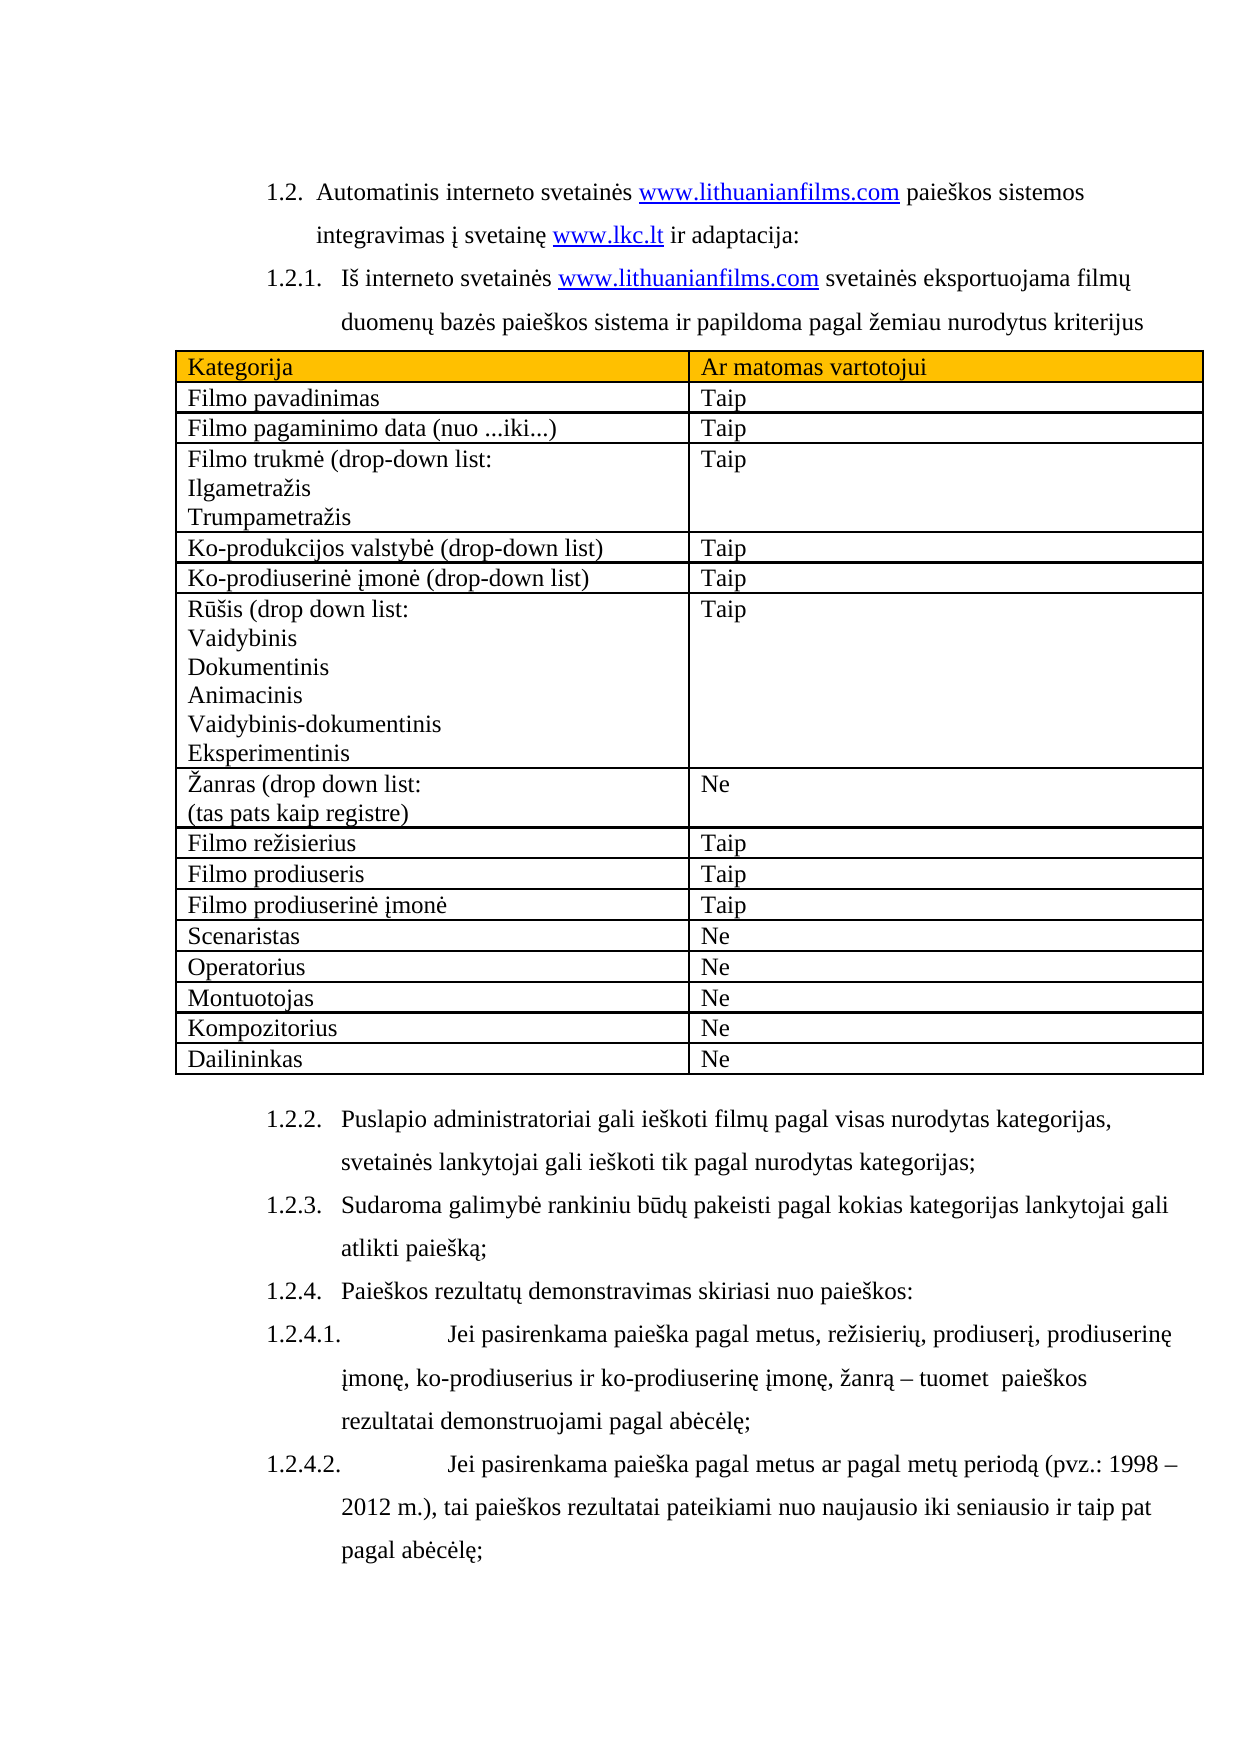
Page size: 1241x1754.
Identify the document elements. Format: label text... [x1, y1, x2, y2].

table_header Kategorija [177, 352, 688, 381]
table_cell Ne [690, 983, 1202, 1011]
table_cell Ne [690, 921, 1202, 950]
list Jei pasirenkama paieška pagal metus, režisierių, prodiuserį, prodiuserinę įmonę, ko-prodiuserius ir ko-prodiuserinę įmonę, žanrą – tuomet paieškos rezultatai demonstruojami pagal abėcėlę; [266, 1319, 1181, 1434]
table_cell Filmo trukmė (drop-down list: Ilgametražis Trumpametražis [177, 444, 688, 531]
list Puslapio administratoriai gali ieškoti filmų pagal visas nurodytas kategorijas, svetainės lankytojai gali ieškoti tik pagal nurodytas kategorijas; [266, 1104, 1181, 1176]
table_cell Taip [690, 533, 1202, 561]
table_cell Taip [690, 890, 1202, 919]
table_cell Ko-prodiuserinė įmonė (drop-down list) [177, 564, 688, 592]
table_cell Kompozitorius [177, 1014, 688, 1042]
table_cell Montuotojas [177, 983, 688, 1011]
table_cell Dailininkas [177, 1044, 688, 1073]
table_cell Ne [690, 1044, 1202, 1073]
list Automatinis interneto svetainės www.lithuanianfilms.com paieškos sistemos integravimas į svetainę www.lkc.lt ir adaptacija: [266, 177, 1181, 249]
table_cell Taip [690, 414, 1202, 442]
list Paieškos rezultatų demonstravimas skiriasi nuo paieškos: [266, 1276, 1181, 1305]
table_cell Taip [690, 383, 1202, 411]
table_cell Ne [690, 769, 1202, 826]
table_cell Žanras (drop down list: (tas pats kaip registre) [177, 769, 688, 826]
table_cell Scenaristas [177, 921, 688, 950]
table_cell Taip [690, 829, 1202, 857]
table_cell Filmo pavadinimas [177, 383, 688, 411]
list Iš interneto svetainės www.lithuanianfilms.com svetainės eksportuojama filmų duomenų bazės paieškos sistema ir papildoma pagal žemiau nurodytus kriterijus [266, 263, 1181, 335]
table_cell Taip [690, 564, 1202, 592]
list Sudaroma galimybė rankiniu būdų pakeisti pagal kokias kategorijas lankytojai gali atlikti paiešką; [266, 1190, 1181, 1262]
table_cell Filmo prodiuseris [177, 859, 688, 888]
table_cell Ne [690, 952, 1202, 981]
table_header Ar matomas vartotojui [690, 352, 1202, 381]
table_cell Rūšis (drop down list: Vaidybinis Dokumentinis Animacinis Vaidybinis-dokumentinis Eksperimentinis [177, 594, 688, 767]
table_cell Ko-produkcijos valstybė (drop-down list) [177, 533, 688, 561]
table_cell Filmo pagaminimo data (nuo ...iki...) [177, 414, 688, 442]
table_cell Taip [690, 594, 1202, 767]
table_cell Filmo režisierius [177, 829, 688, 857]
table_cell Taip [690, 859, 1202, 888]
table_cell Taip [690, 444, 1202, 531]
table_cell Filmo prodiuserinė įmonė [177, 890, 688, 919]
table_cell Ne [690, 1014, 1202, 1042]
table_cell Operatorius [177, 952, 688, 981]
list Jei pasirenkama paieška pagal metus ar pagal metų periodą (pvz.: 1998 – 2012 m.), tai paieškos rezultatai pateikiami nuo naujausio iki seniausio ir taip pat pagal abėcėlę; [266, 1449, 1181, 1564]
